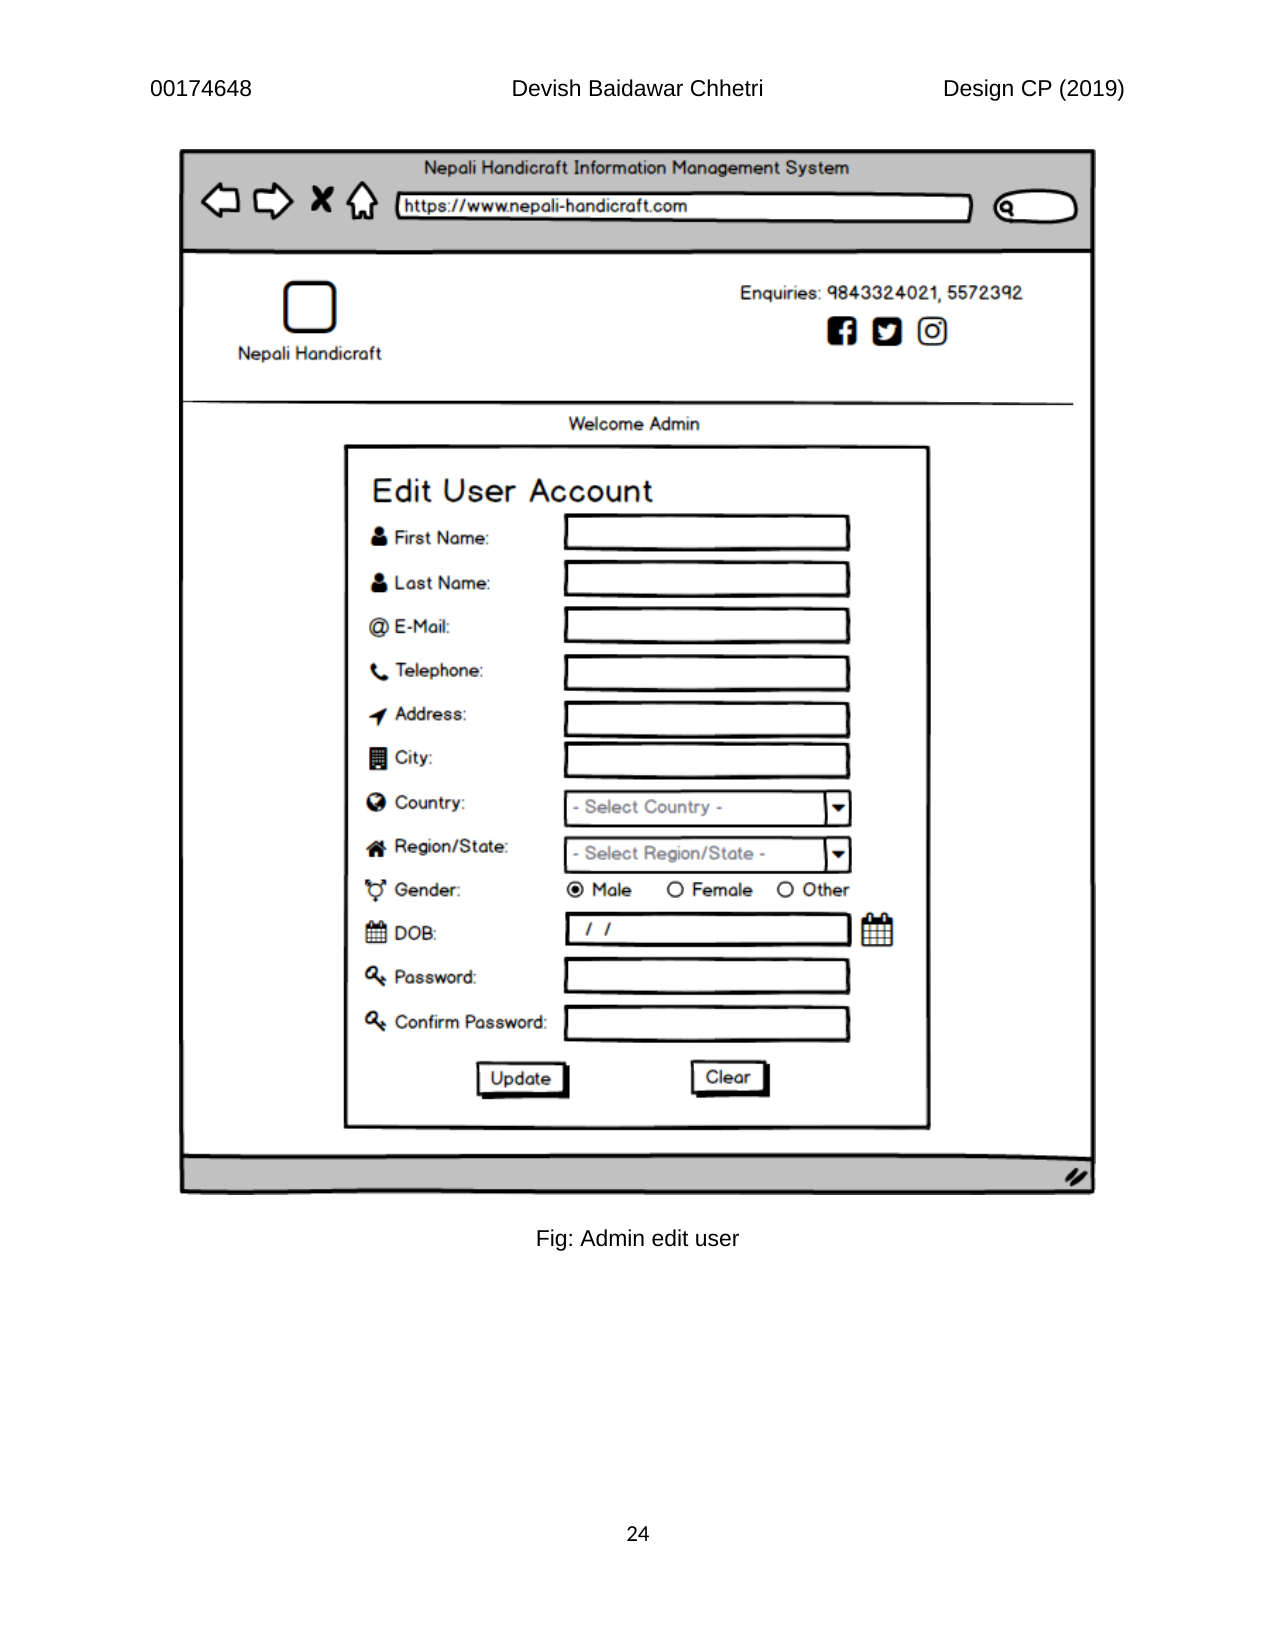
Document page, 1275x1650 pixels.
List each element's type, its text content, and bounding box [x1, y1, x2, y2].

picture [179, 149, 1096, 1195]
text Fig: Admin edit user [150, 1225, 1125, 1251]
